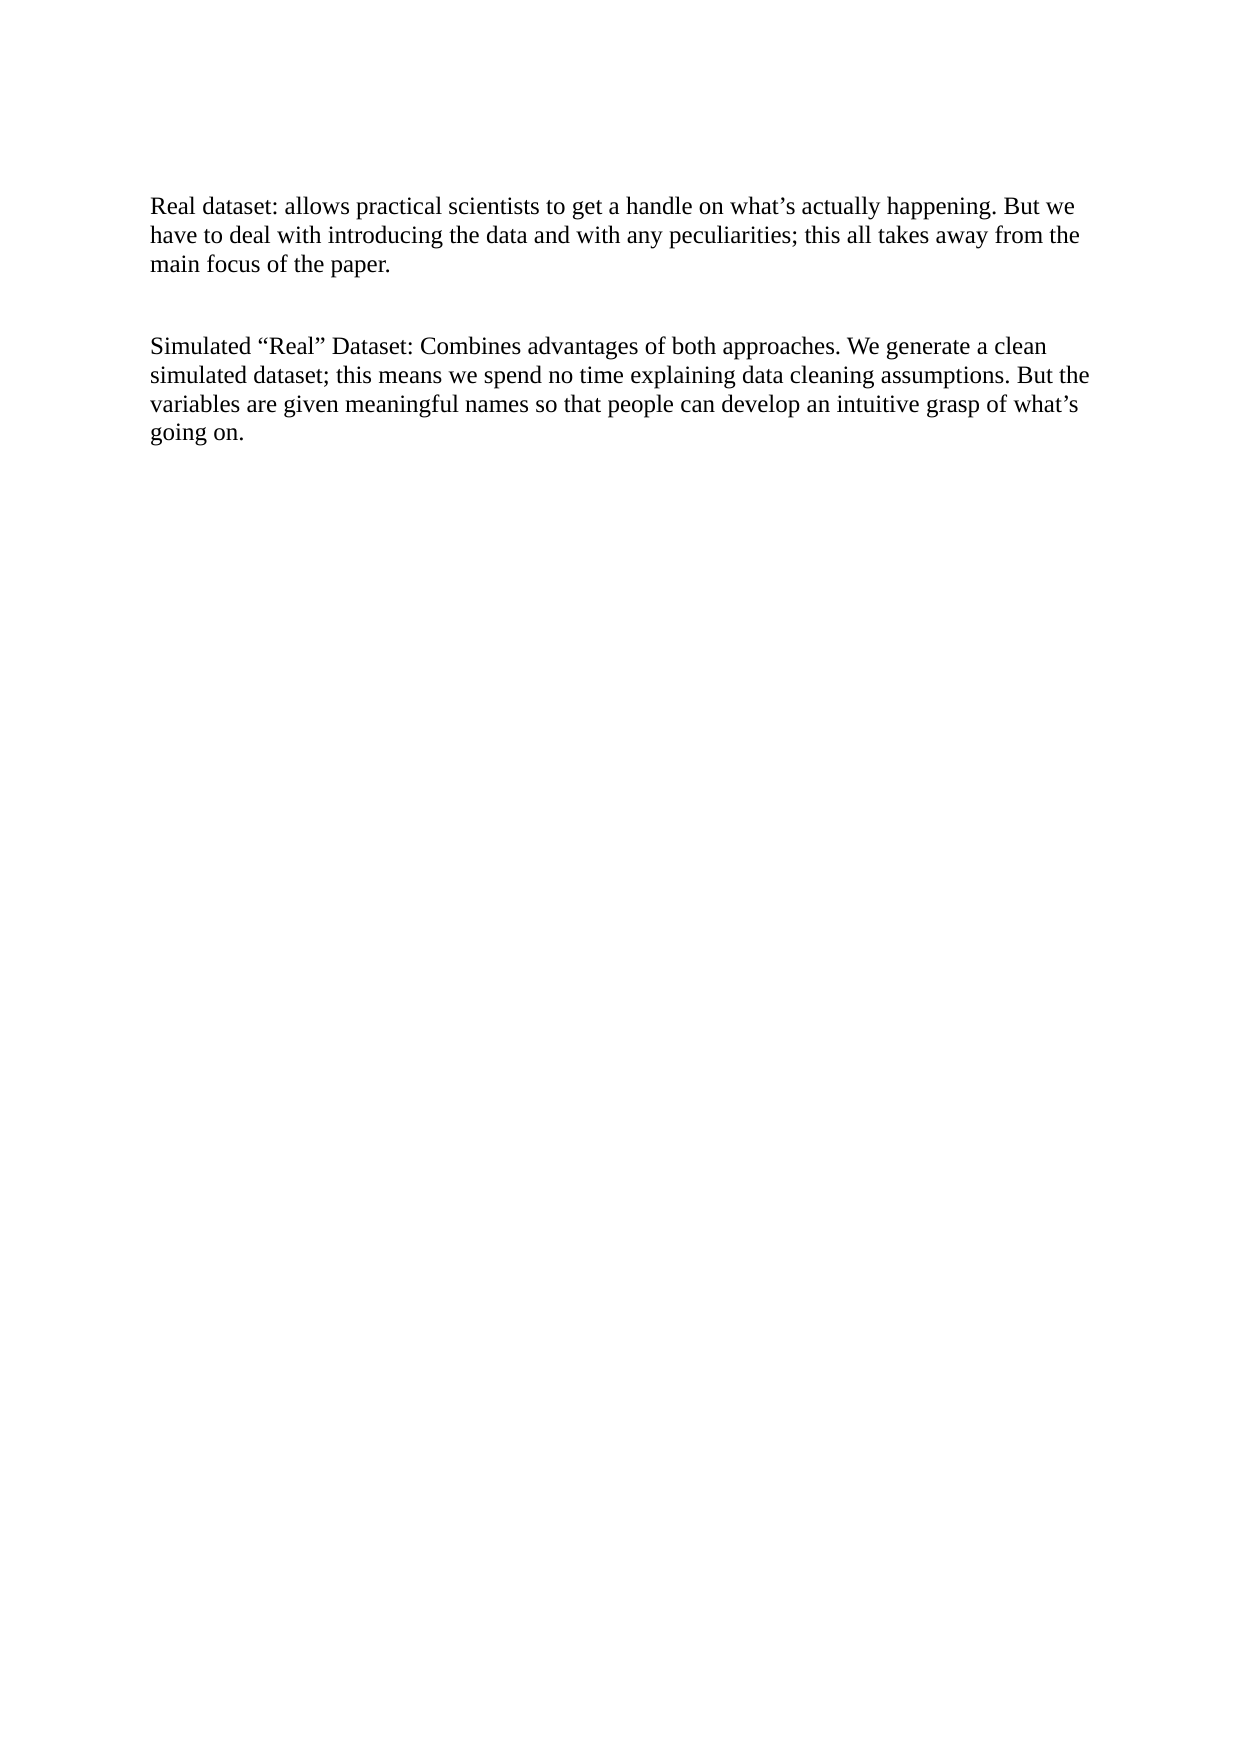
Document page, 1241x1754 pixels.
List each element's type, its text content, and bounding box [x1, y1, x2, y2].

text Real dataset: allows practical scientists to get a handle on what’s actually happening. But we have to deal with introducing the data and with any peculiarities; this all takes away from the main focus of the paper. [150, 191, 1090, 277]
text Simulated “Real” Dataset: Combines advantages of both approaches. We generate a clean simulated dataset; this means we spend no time explaining data cleaning assumptions. But the variables are given meaningful names so that people can develop an intuitive grasp of what’s going on. [150, 331, 1090, 446]
